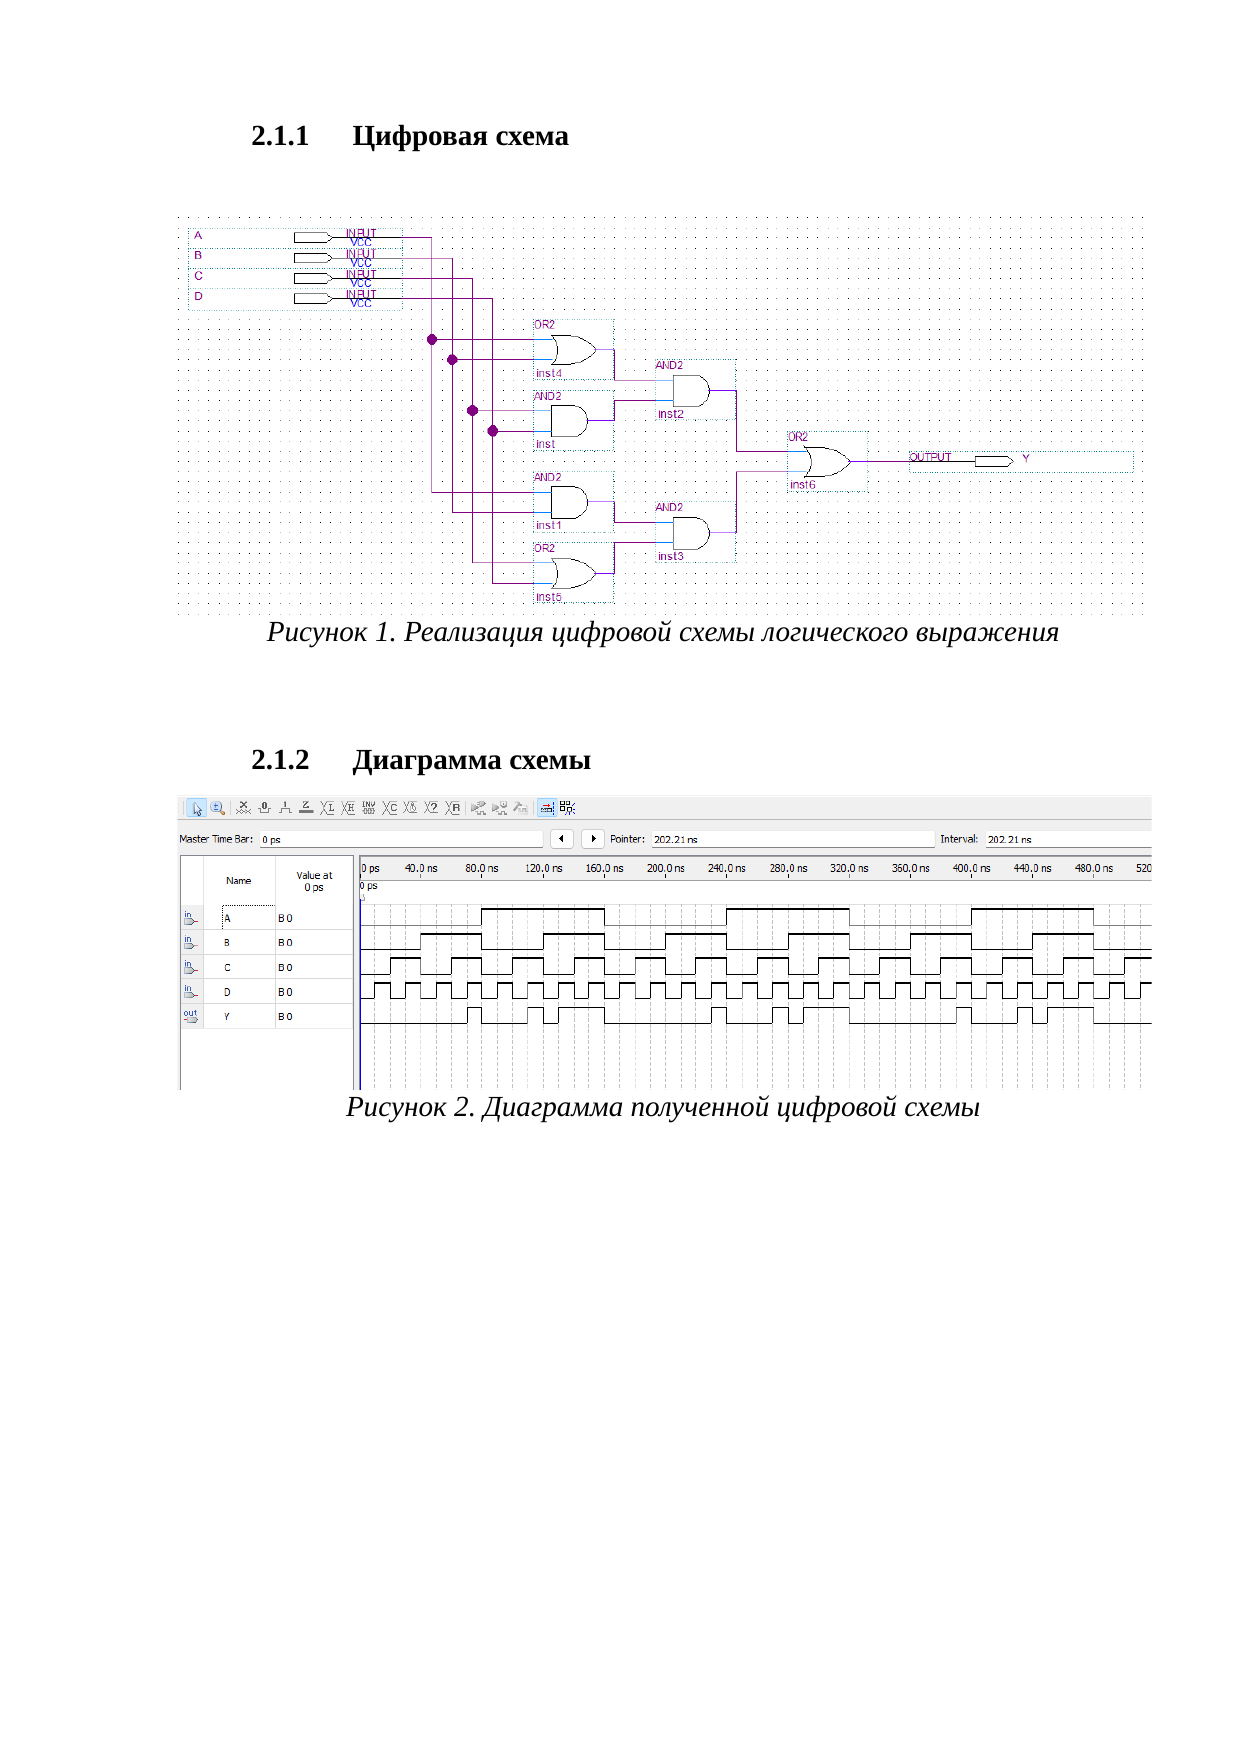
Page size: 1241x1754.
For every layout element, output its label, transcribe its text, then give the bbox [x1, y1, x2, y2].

list Диаграмма схемы [177, 742, 1152, 775]
text Рисунок 2. Диаграмма полученной цифровой схемы [177, 1090, 1152, 1123]
list Цифровая схема [177, 118, 1152, 152]
picture [177, 792, 1152, 1090]
picture [177, 215, 1152, 615]
text Рисунок 1. Реализация цифровой схемы логического выражения [177, 615, 1152, 648]
